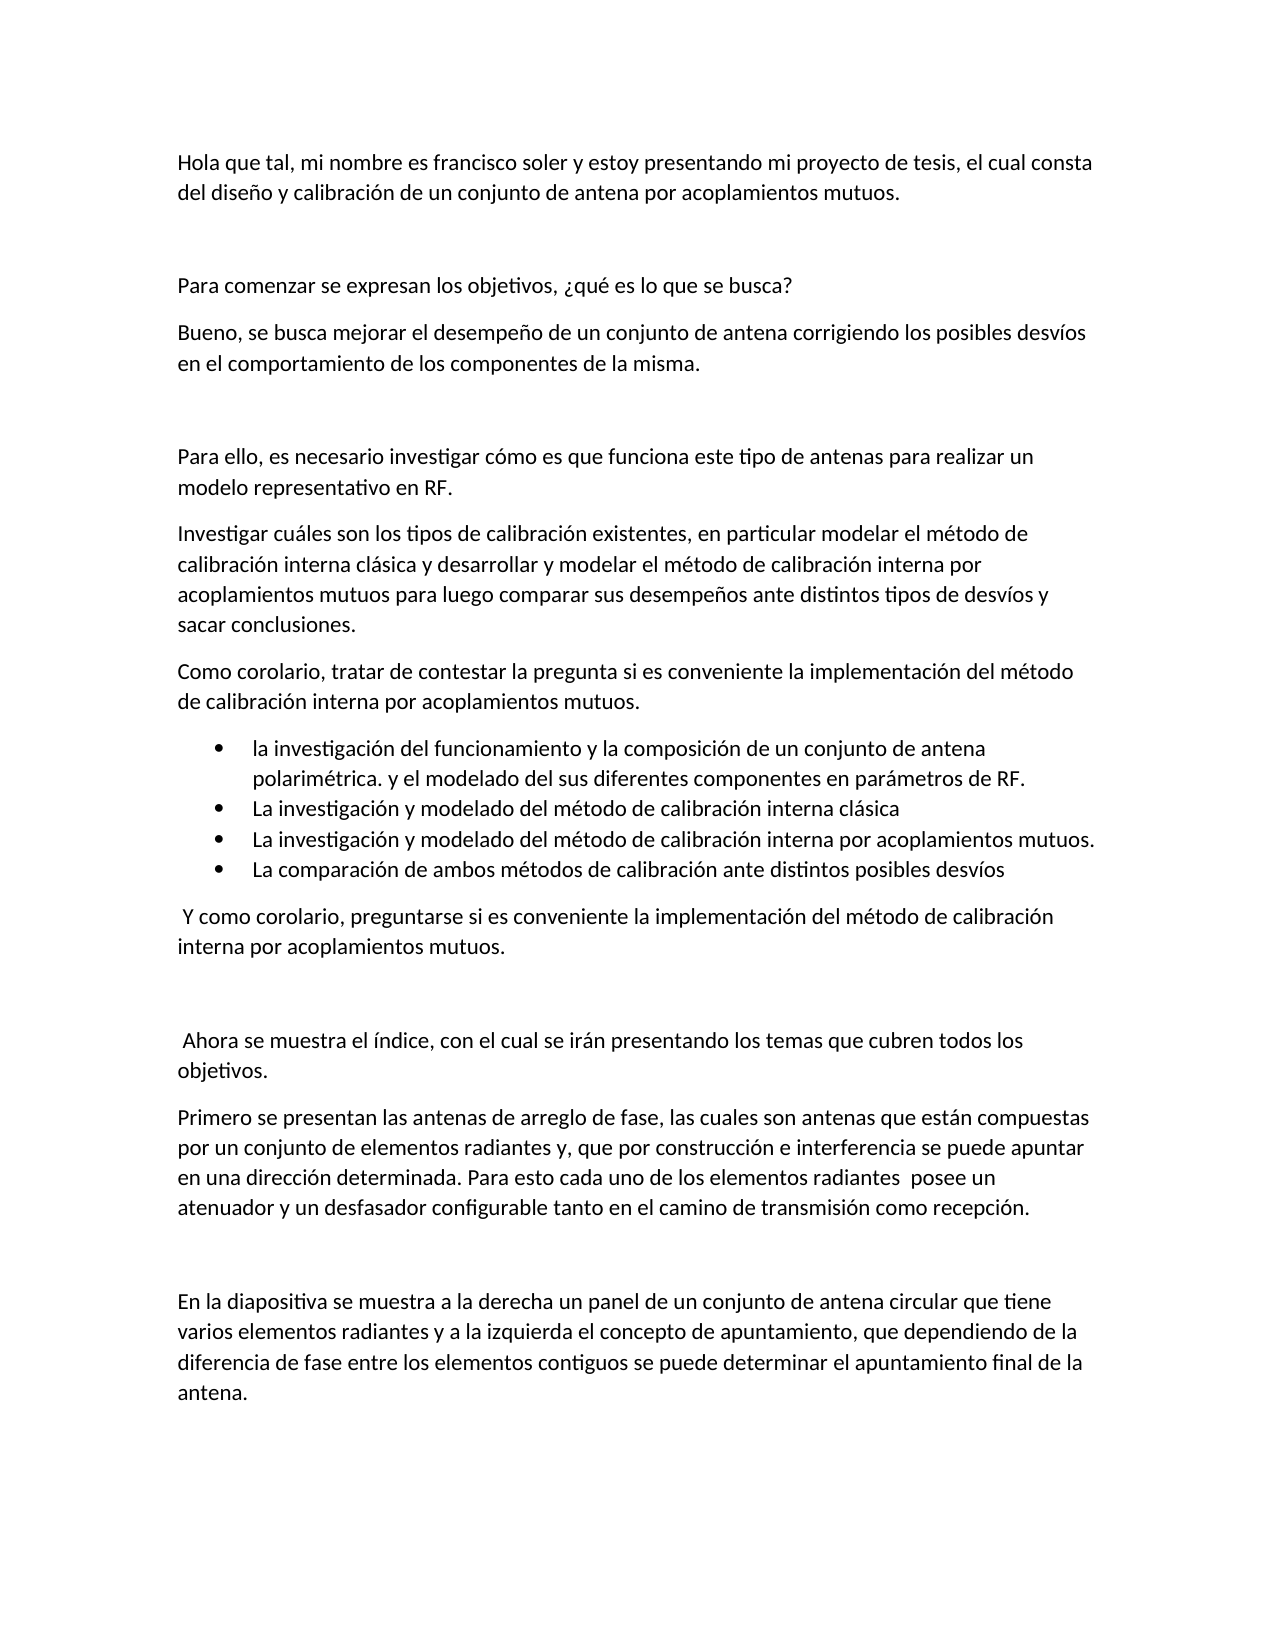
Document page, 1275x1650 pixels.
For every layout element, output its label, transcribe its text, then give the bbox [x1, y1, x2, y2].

list La comparación de ambos métodos de calibración ante distintos posibles desvíos [215, 855, 1098, 883]
text En la diapositiva se muestra a la derecha un panel de un conjunto de antena circular que tiene varios elementos radiantes y a la izquierda el concepto de apuntamiento, que dependiendo de la diferencia de fase entre los elementos contiguos se puede determinar el apuntamiento final de la antena. [177, 1287, 1098, 1406]
text Como corolario, tratar de contestar la pregunta si es conveniente la implementación del método de calibración interna por acoplamientos mutuos. [177, 657, 1098, 715]
text Bueno, se busca mejorar el desempeño de un conjunto de antena corrigiendo los posibles desvíos en el comportamiento de los componentes de la misma. [177, 318, 1098, 377]
text Para comenzar se expresan los objetivos, ¿qué es lo que se busca? [177, 272, 1098, 299]
text Para ello, es necesario investigar cómo es que funciona este tipo de antenas para realizar un modelo representativo en RF. [177, 442, 1098, 501]
text Investigar cuáles son los tipos de calibración existentes, en particular modelar el método de calibración interna clásica y desarrollar y modelar el método de calibración interna por acoplamientos mutuos para luego comparar sus desempeños ante distintos tipos de desvíos y sacar conclusiones. [177, 519, 1098, 638]
list la investigación del funcionamiento y la composición de un conjunto de antena polarimétrica. y el modelado del sus diferentes componentes en parámetros de RF. [215, 734, 1098, 792]
text Y como corolario, preguntarse si es conveniente la implementación del método de calibración interna por acoplamientos mutuos. [177, 902, 1098, 960]
list La investigación y modelado del método de calibración interna clásica [215, 794, 1098, 822]
list La investigación y modelado del método de calibración interna por acoplamientos mutuos. [215, 825, 1098, 853]
text Ahora se muestra el índice, con el cual se irán presentando los temas que cubren todos los objetivos. [177, 1026, 1098, 1084]
text Hola que tal, mi nombre es francisco soler y estoy presentando mi proyecto de tesis, el cual consta del diseño y calibración de un conjunto de antena por acoplamientos mutuos. [177, 148, 1098, 206]
text Primero se presentan las antenas de arreglo de fase, las cuales son antenas que están compuestas por un conjunto de elementos radiantes y, que por construcción e interferencia se puede apuntar en una dirección determinada. Para esto cada uno de los elementos radiantes posee un atenuador y un desfasador configurable tanto en el camino de transmisión como recepción. [177, 1103, 1098, 1221]
